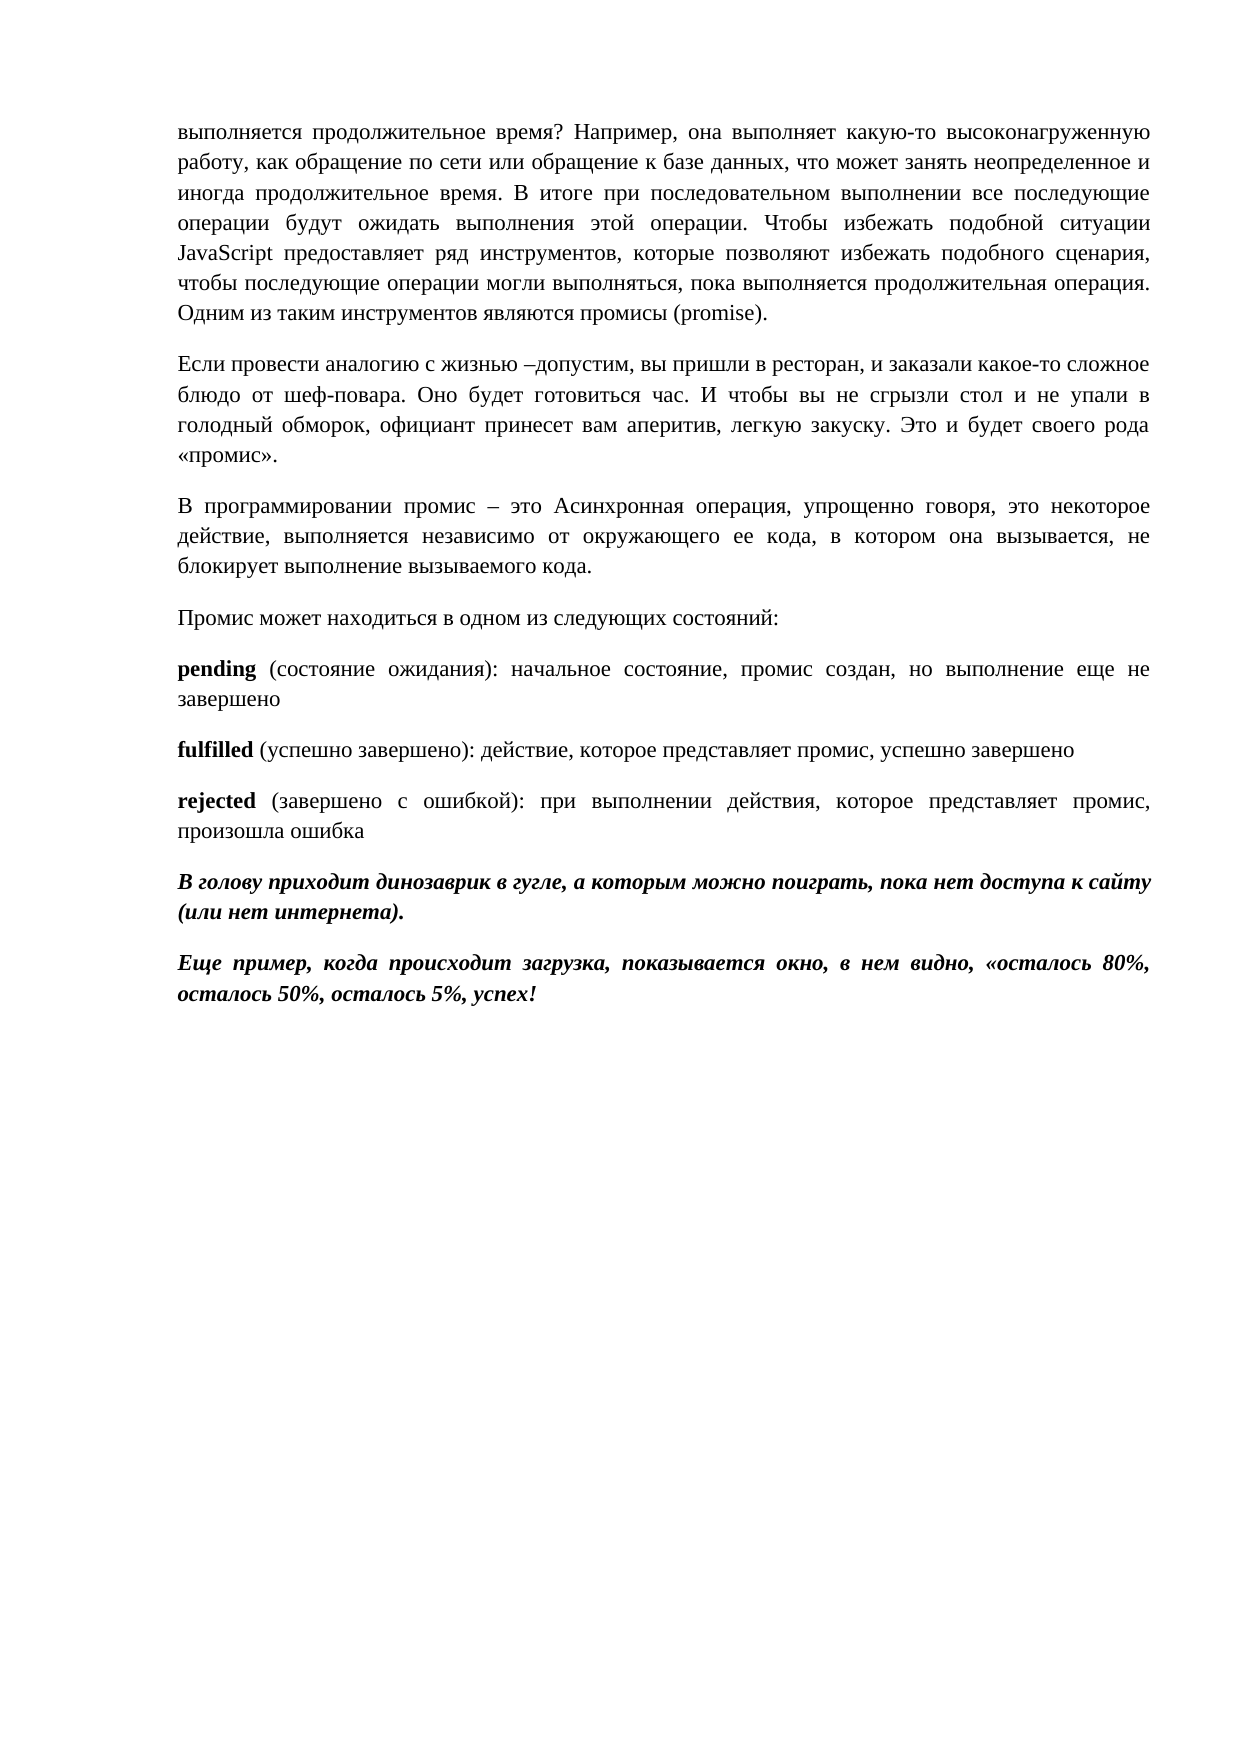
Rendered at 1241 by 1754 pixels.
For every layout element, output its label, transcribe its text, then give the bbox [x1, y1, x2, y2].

text fulfilled (успешно завершено): действие, которое представляет промис, успешно завершено [177, 736, 1152, 762]
text В программировании промис – это Асинхронная операция, упрощенно говоря, это некоторое действие, выполняется независимо от окружающего ее кода, в котором она вызывается, не блокирует выполнение вызываемого кода. [177, 492, 1152, 579]
text Промис может находиться в одном из следующих состояний: [177, 603, 1152, 630]
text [177, 118, 1152, 326]
text Если провести аналогию с жизнью –допустим, вы пришли в ресторан, и заказали какое-то сложное блюдо от шеф-повара. Оно будет готовиться час. И чтобы вы не сгрызли стол и не упали в голодный обморок, официант принесет вам аперитив, легкую закуску. Это и будет своего рода «промис». [177, 350, 1152, 467]
text pending (состояние ожидания): начальное состояние, промис создан, но выполнение еще не завершено [177, 654, 1152, 711]
text rejected (завершено с ошибкой): при выполнении действия, которое представляет промис, произошла ошибка [177, 787, 1152, 843]
text В голову приходит динозаврик в гугле, а которым можно поиграть, пока нет доступа к сайту (или нет интернета). [177, 868, 1152, 925]
text Еще пример, когда происходит загрузка, показывается окно, в нем видно, «осталось 80%, осталось 50%, осталось 5%, успех! [177, 949, 1152, 1006]
